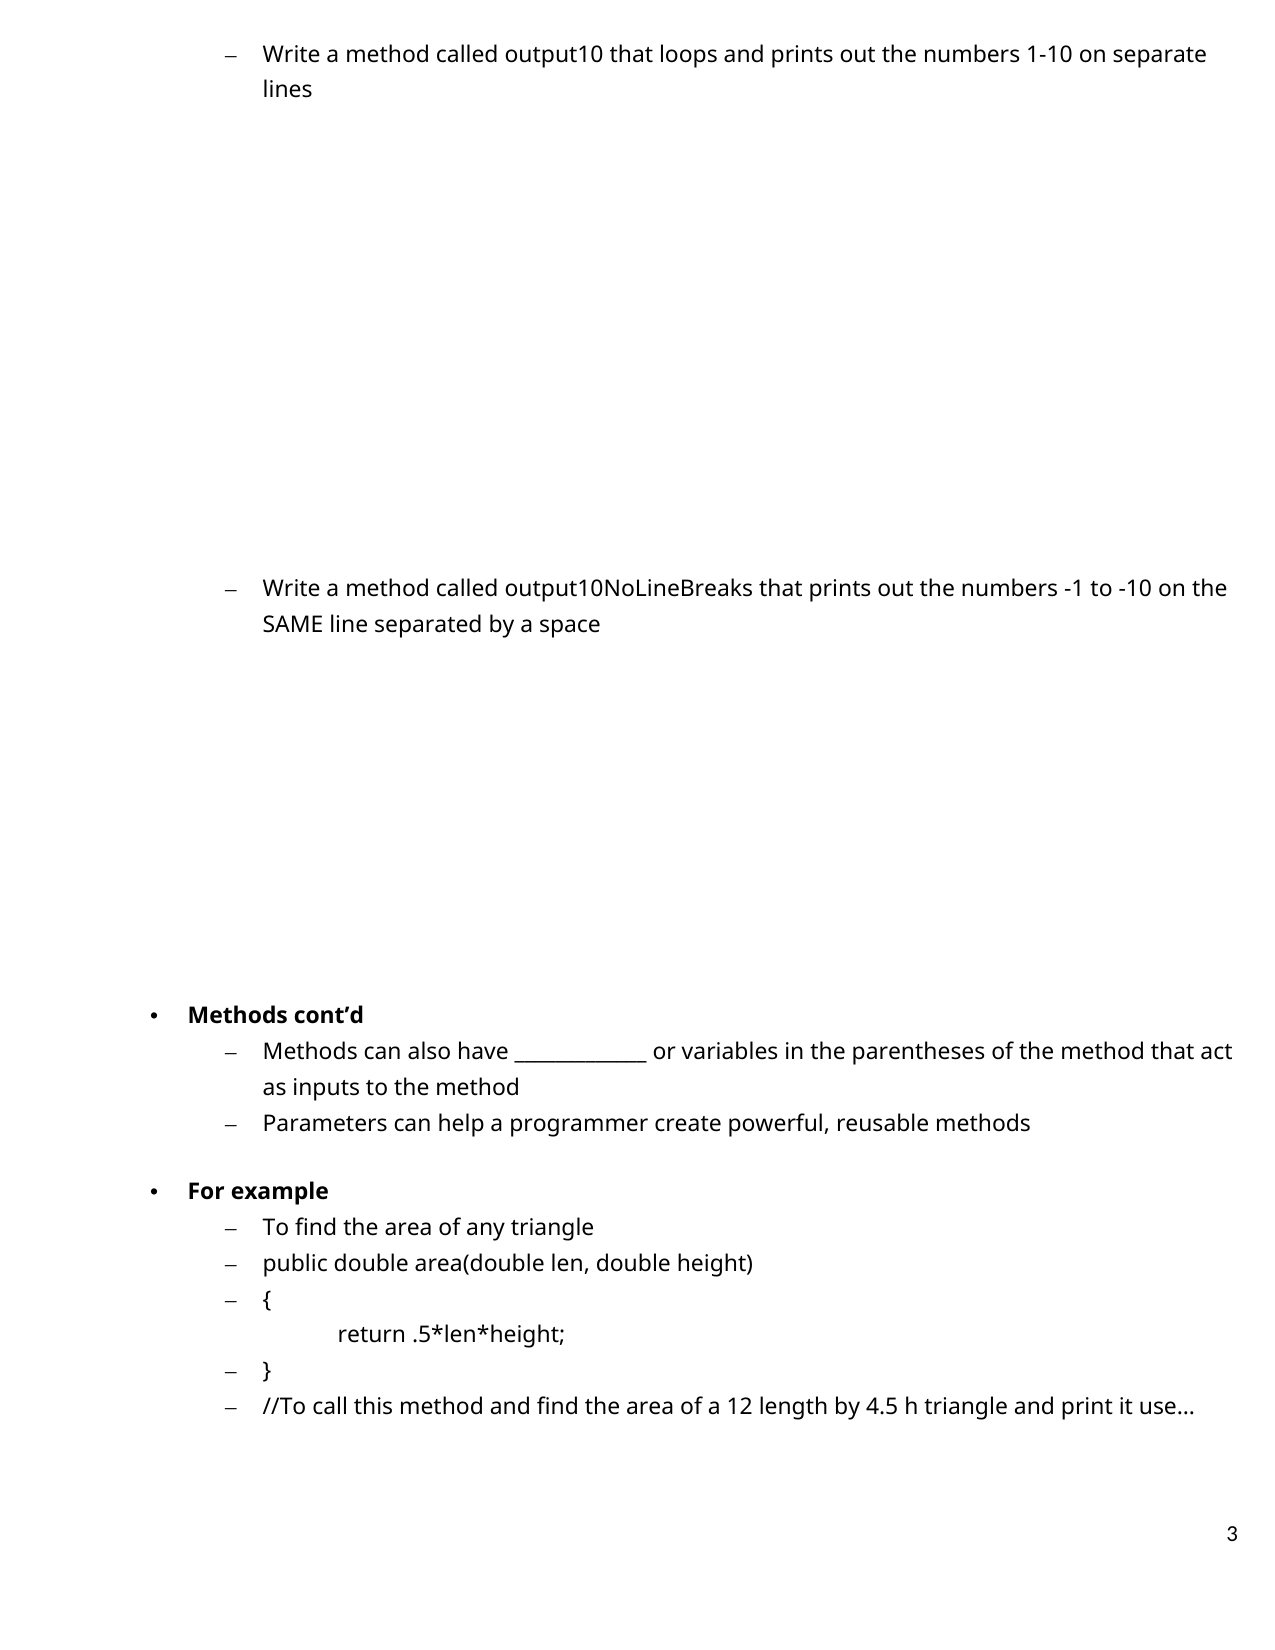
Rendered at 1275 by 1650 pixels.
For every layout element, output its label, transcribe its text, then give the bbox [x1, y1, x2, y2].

text return .5*len*height; [262, 1318, 1237, 1350]
list } [225, 1354, 1237, 1386]
list To find the area of any triangle [225, 1211, 1237, 1242]
list Write a method called output10NoLineBreaks that prints out the numbers -1 to -10 on the SAME line separated by a space [225, 572, 1237, 995]
list For example [150, 1175, 1237, 1206]
list Parameters can help a programmer create powerful, reusable methods [225, 1107, 1237, 1171]
list { [225, 1282, 1237, 1314]
list Methods can also have _____________ or variables in the parentheses of the method that act as inputs to the method [225, 1035, 1237, 1102]
list public double area(double len, double height) [225, 1247, 1237, 1278]
list Methods cont’d [150, 999, 1237, 1031]
list //To call this method and find the area of a 12 length by 4.5 h triangle and print it use… [225, 1390, 1237, 1490]
list Write a method called output10 that loops and prints out the numbers 1-10 on separate lines [225, 37, 1237, 568]
